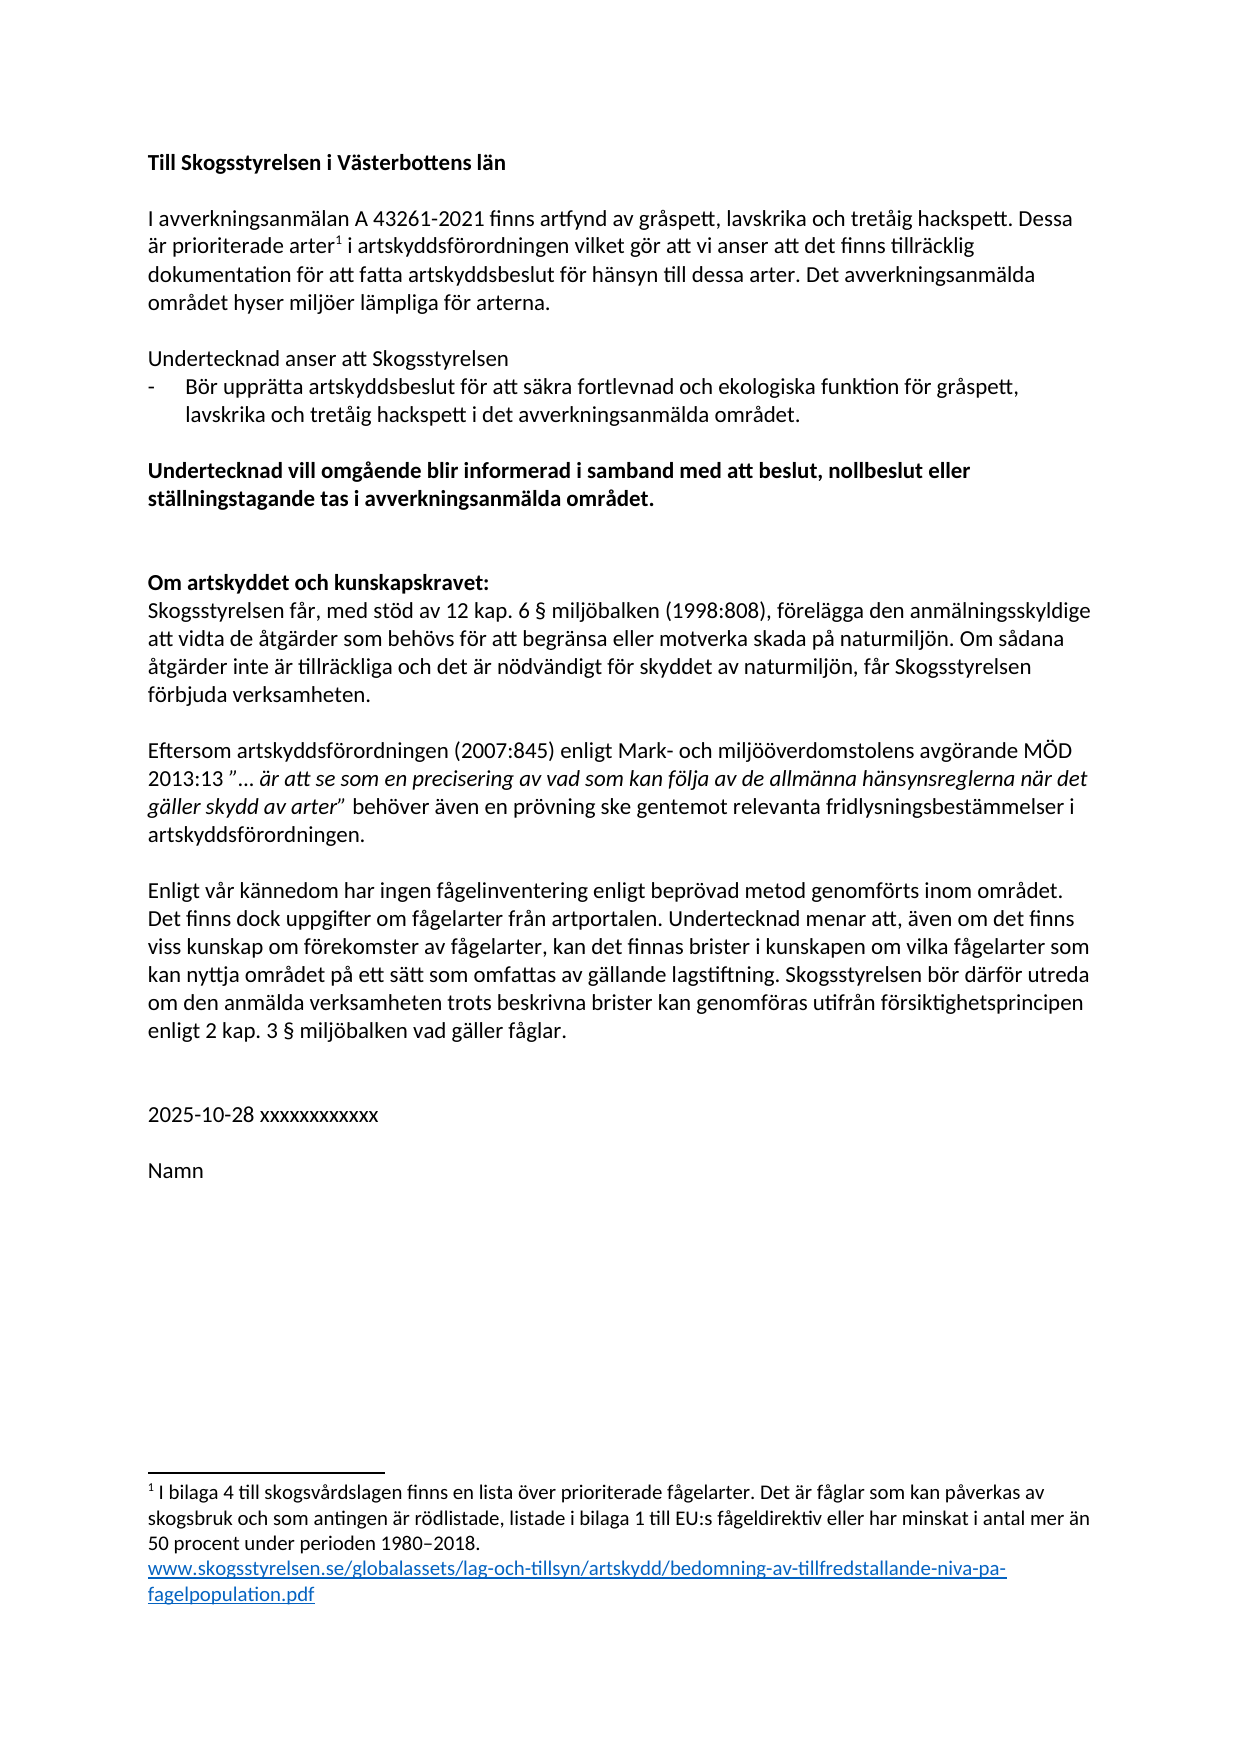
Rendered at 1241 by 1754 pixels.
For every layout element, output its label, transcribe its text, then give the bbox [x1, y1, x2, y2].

list Bör upprätta artskyddsbeslut för att säkra fortlevnad och ekologiska funktion för gråspett, lavskrika och tretåig hackspett i det avverkningsanmälda området. [148, 372, 1093, 428]
text Undertecknad anser att Skogsstyrelsen [148, 344, 1093, 372]
text Enligt vår kännedom har ingen fågelinventering enligt beprövad metod genomförts inom området. Det finns dock uppgifter om fågelarter från artportalen. Undertecknad menar att, även om det finns viss kunskap om förekomster av fågelarter, kan det finnas brister i kunskapen om vilka fågelarter som kan nyttja området på ett sätt som omfattas av gällande lagstiftning. Skogsstyrelsen bör därför utreda om den anmälda verksamheten trots beskrivna brister kan genomföras utifrån försiktighetsprincipen enligt 2 kap. 3 § miljöbalken vad gäller fåglar. [148, 876, 1093, 1044]
text Om artskyddet och kunskapskravet: [148, 568, 1093, 596]
text gäller skydd av arter” behöver även en prövning ske gentemot relevanta fridlysningsbestämmelser i artskyddsförordningen. [148, 792, 1093, 848]
text Undertecknad vill omgående blir informerad i samband med att beslut, nollbeslut eller ställningstagande tas i avverkningsanmälda området. [148, 456, 1093, 512]
text Namn [148, 1156, 1093, 1184]
text I avverkningsanmälan A 43261-2021 finns artfynd av gråspett, lavskrika och tretåig hackspett. Dessa är prioriterade arter i artskyddsförordningen vilket gör att vi anser att det finns tillräcklig dokumentation för att fatta artskyddsbeslut för hänsyn till dessa arter. Det avverkningsanmälda området hyser miljöer lämpliga för arterna. [148, 204, 1093, 316]
text Eftersom artskyddsförordningen (2007:845) enligt Mark- och miljööverdomstolens avgörande MÖD 2013:13 ”… är att se som en precisering av vad som kan följa av de allmänna hänsynsreglerna när det [148, 736, 1093, 792]
text 2025-10-28 xxxxxxxxxxxx [148, 1100, 1093, 1128]
text Skogsstyrelsen får, med stöd av 12 kap. 6 § miljöbalken (1998:808), förelägga den anmälningsskyldige att vidta de åtgärder som behövs för att begränsa eller motverka skada på naturmiljön. Om sådana åtgärder inte är tillräckliga och det är nödvändigt för skyddet av naturmiljön, får Skogsstyrelsen förbjuda verksamheten. [148, 596, 1093, 708]
text Till Skogsstyrelsen i Västerbottens län [148, 148, 1093, 176]
